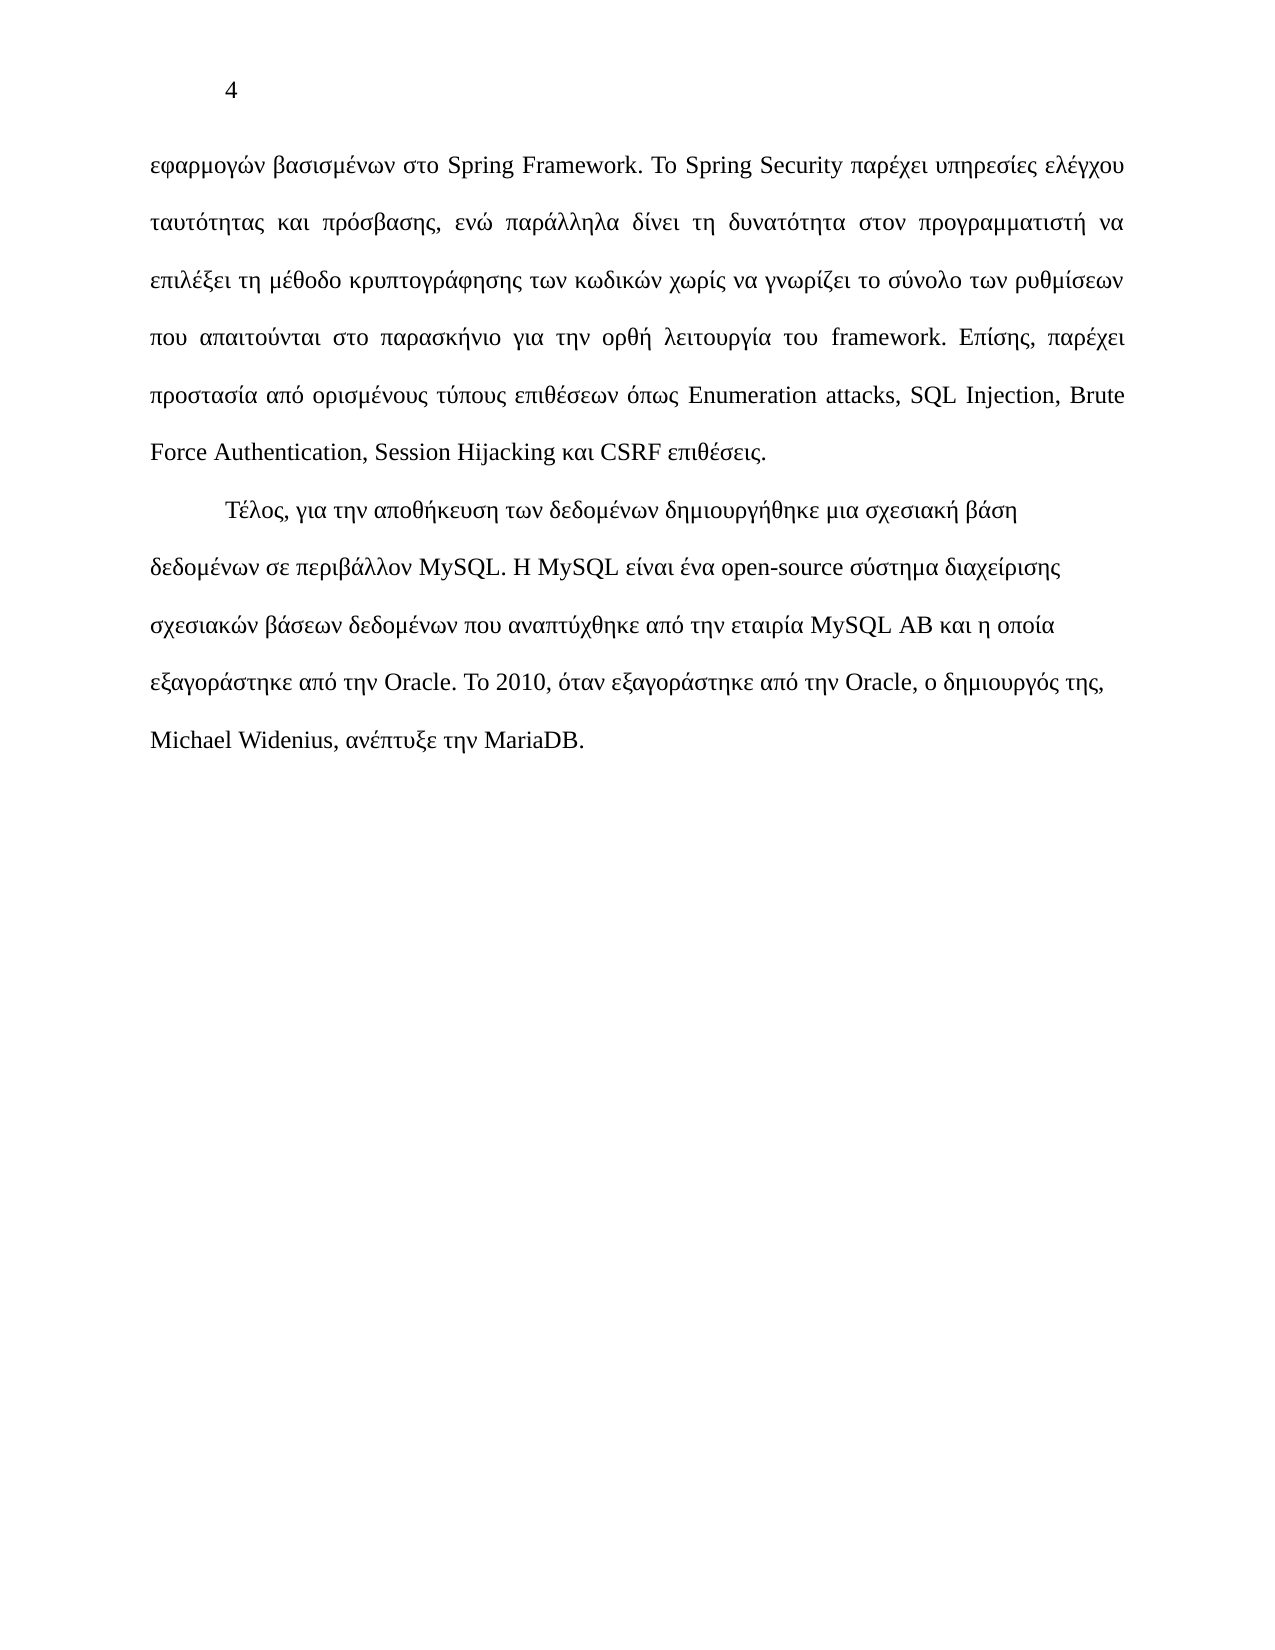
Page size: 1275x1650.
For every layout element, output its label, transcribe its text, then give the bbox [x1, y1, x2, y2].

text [150, 150, 1125, 466]
text Τέλος, για την αποθήκευση των δεδομένων δημιουργήθηκε μια σχεσιακή βάση δεδομένων σε περιβάλλον MySQL. Η MySQL είναι ένα open-source σύστημα διαχείρισης σχεσιακών βάσεων δεδομένων που αναπτύχθηκε από την εταιρία MySQL AB και η οποία εξαγοράστηκε από την Oracle. Το 2010, όταν εξαγοράστηκε από την Oracle, ο δημιουργός της, Michael Widenius, ανέπτυξε την MariaDB. [150, 495, 1125, 754]
